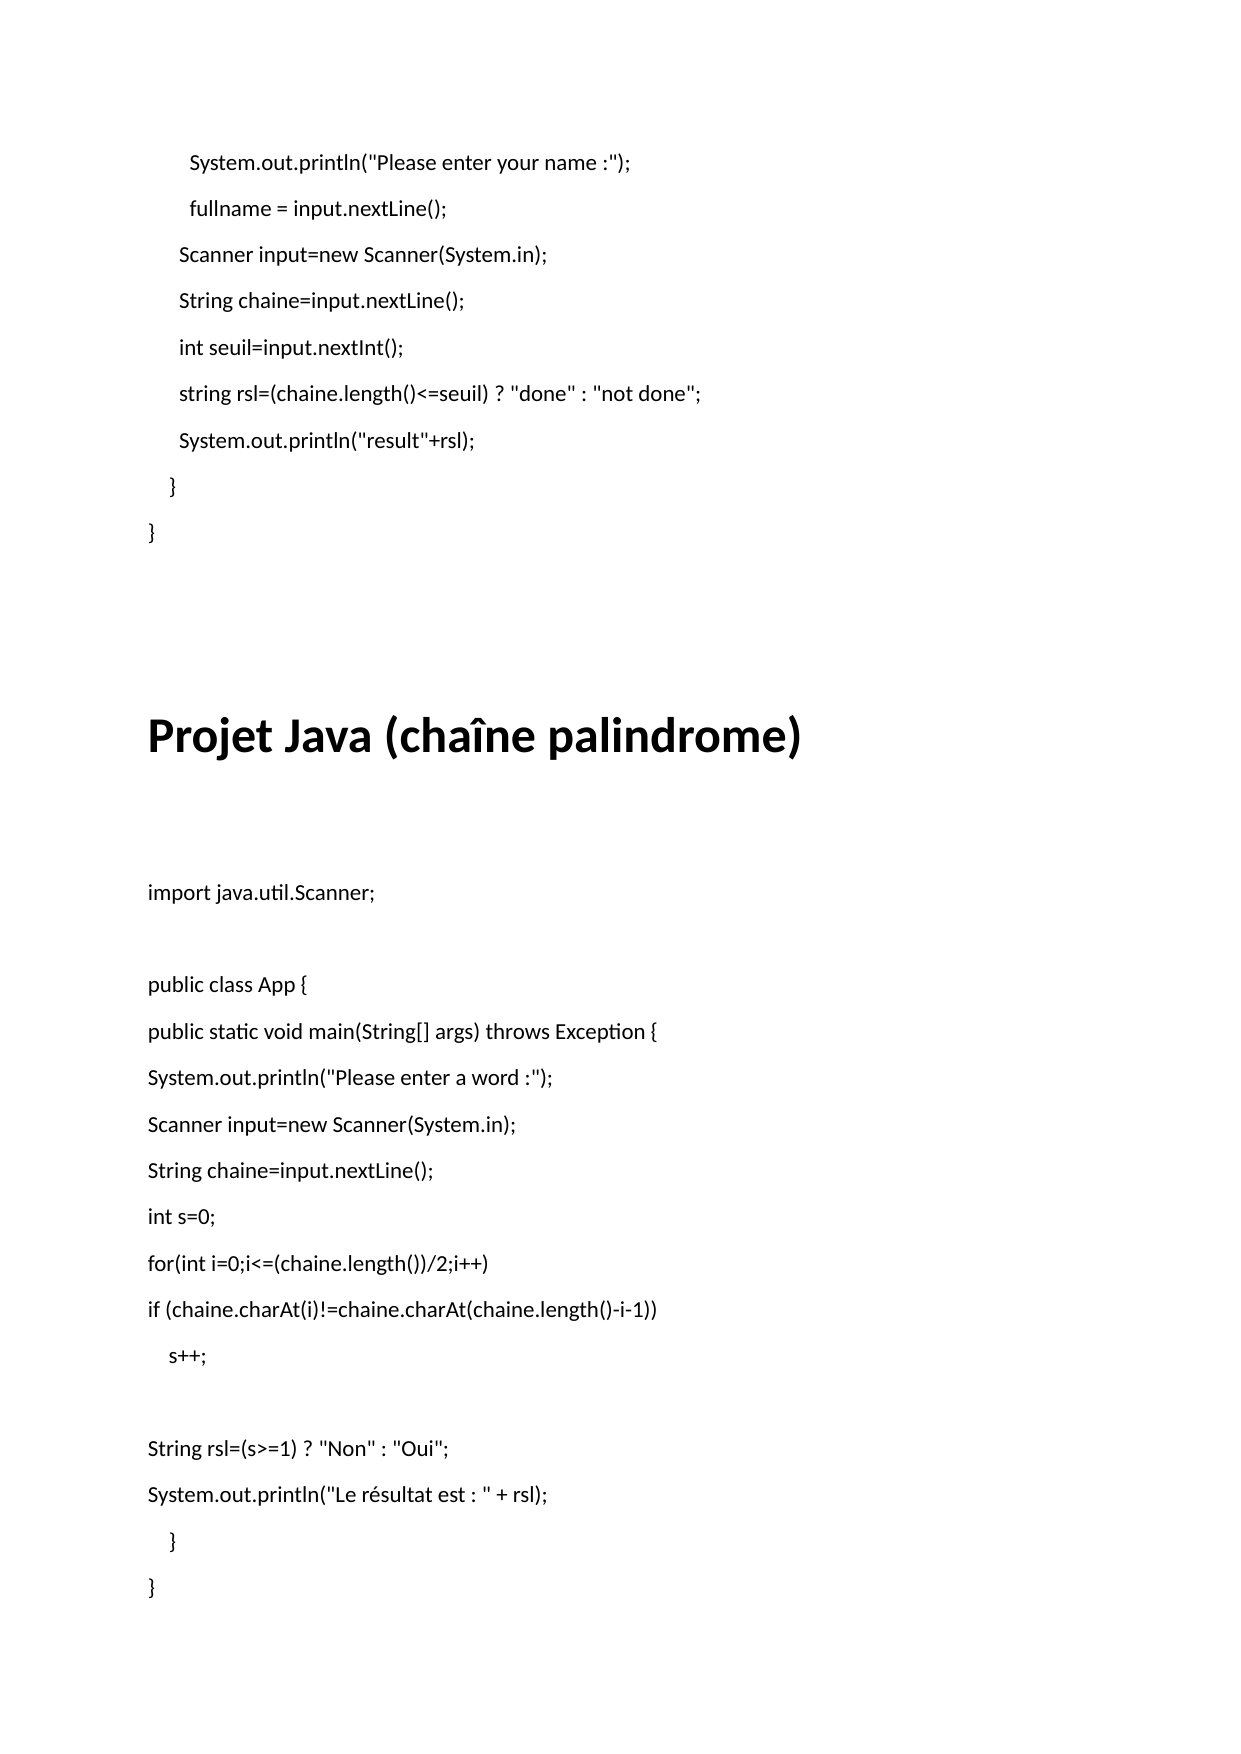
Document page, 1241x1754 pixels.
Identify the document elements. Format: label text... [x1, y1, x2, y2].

text Projet Java (chaîne palindrome) [148, 704, 1093, 765]
text fullname = input.nextLine(); [148, 194, 1093, 222]
text System.out.println("Please enter your name :"); [148, 148, 1093, 176]
text System.out.println("Le résultat est : " + rsl); [148, 1481, 1093, 1508]
text if (chaine.charAt(i)!=chaine.charAt(chaine.length()-i-1)) [148, 1295, 1093, 1323]
text import java.util.Scanner; [148, 878, 1093, 906]
text String chaine=input.nextLine(); [148, 1156, 1093, 1184]
text int seuil=input.nextInt(); [148, 333, 1093, 361]
text String chaine=input.nextLine(); [148, 287, 1093, 315]
text public class App { [148, 971, 1093, 999]
text } [148, 472, 1093, 500]
text System.out.println("result"+rsl); [148, 426, 1093, 454]
text } [148, 1573, 1093, 1601]
text } [148, 1527, 1093, 1555]
text for(int i=0;i<=(chaine.length())/2;i++) [148, 1249, 1093, 1277]
text String rsl=(s>=1) ? "Non" : "Oui"; [148, 1434, 1093, 1462]
text s++; [148, 1341, 1093, 1369]
text } [148, 518, 1093, 546]
text public static void main(String[] args) throws Exception { [148, 1017, 1093, 1045]
text int s=0; [148, 1202, 1093, 1230]
text System.out.println("Please enter a word :"); [148, 1063, 1093, 1091]
text Scanner input=new Scanner(System.in); [148, 1110, 1093, 1138]
text string rsl=(chaine.length()<=seuil) ? "done" : "not done"; [148, 379, 1093, 407]
text Scanner input=new Scanner(System.in); [148, 240, 1093, 268]
